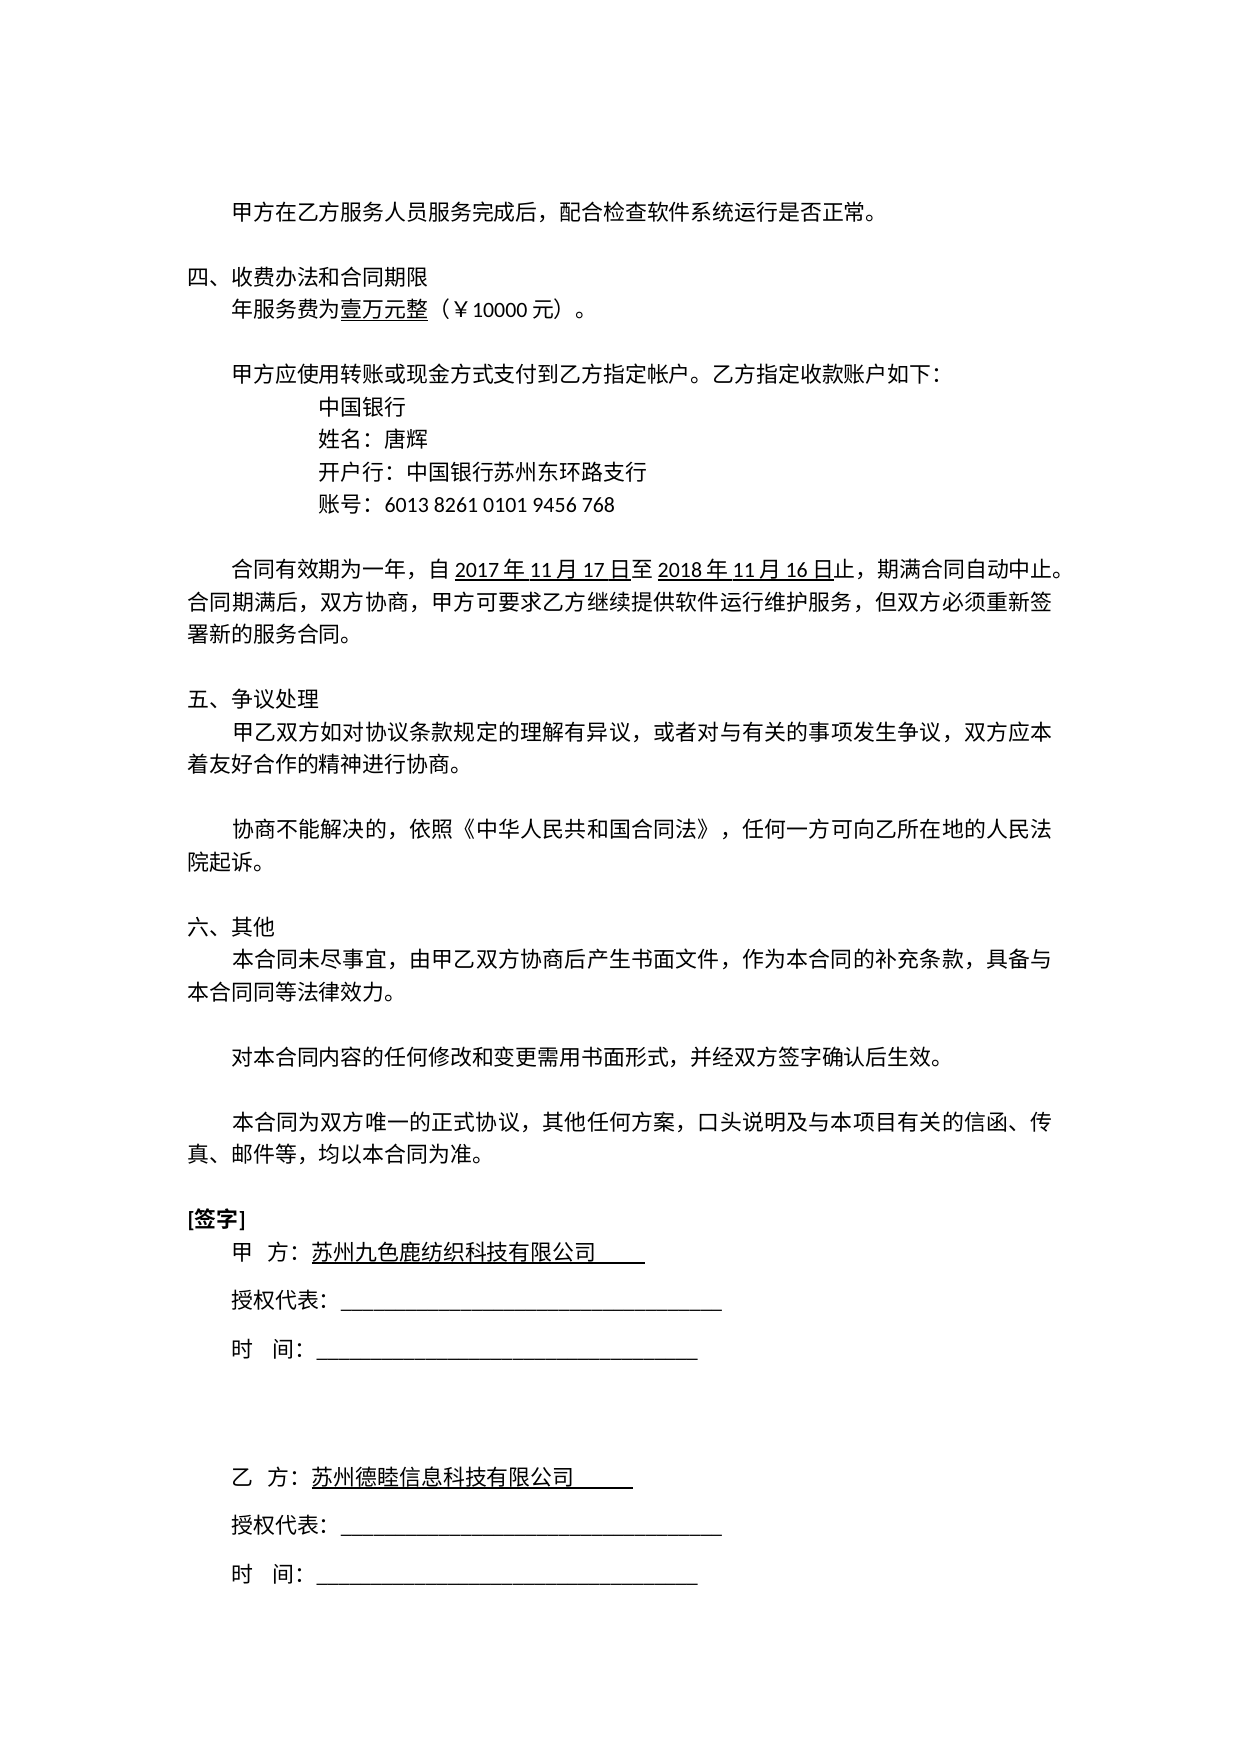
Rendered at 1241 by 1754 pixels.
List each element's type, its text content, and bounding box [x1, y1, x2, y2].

text 甲方应使用转账或现金方式支付到乙方指定帐户。乙方指定收款账户如下： [187, 357, 1053, 389]
text 对本合同内容的任何修改和变更需用书面形式，并经双方签字确认后生效。 [187, 1039, 1053, 1072]
text 六、其他 [187, 909, 1053, 942]
text 本合同未尽事宜，由甲乙双方协商后产生书面文件，作为本合同的补充条款，具备与本合同同等法律效力。 [187, 942, 1053, 1007]
text 甲乙双方如对协议条款规定的理解有异议，或者对与有关的事项发生争议，双方应本着友好合作的精神进行协商。 [187, 714, 1053, 779]
text 授权代表：___________________________________ [187, 1283, 1053, 1315]
text 协商不能解决的，依照《中华人民共和国合同法》，任何一方可向乙所在地的人民法院起诉。 [187, 812, 1053, 877]
text 开户行：中国银行苏州东环路支行 [319, 454, 1053, 487]
text 时 间：___________________________________ [187, 1556, 1053, 1589]
text 姓名：唐辉 [319, 422, 1053, 454]
text 本合同为双方唯一的正式协议，其他任何方案，口头说明及与本项目有关的信函、传真、邮件等，均以本合同为准。 [187, 1104, 1053, 1169]
text 乙 方：苏州德睦信息科技有限公司 [187, 1459, 1053, 1492]
text 五、争议处理 [187, 682, 1053, 714]
text [签字] [187, 1202, 1053, 1234]
text 时 间：___________________________________ [187, 1331, 1053, 1364]
text 中国银行 [319, 389, 1053, 422]
text 合同有效期为一年，自2017年11月17日至 2018年11月16日止，期满合同自动中止。合同期满后，双方协商，甲方可要求乙方继续提供软件运行维护服务，但双方必须重新签署新的服务合同。 [187, 552, 1053, 649]
text 甲方在乙方服务人员服务完成后，配合检查软件系统运行是否正常。 [187, 194, 1053, 227]
text 甲 方：苏州九色鹿纺织科技有限公司 [187, 1234, 1053, 1267]
text 年服务费为壹万元整（￥10000元）。 [187, 292, 1053, 324]
text 账号：6013 8261 0101 9456 768 [319, 487, 1053, 519]
text 授权代表：___________________________________ [187, 1508, 1053, 1540]
text 四、收费办法和合同期限 [187, 259, 1053, 292]
